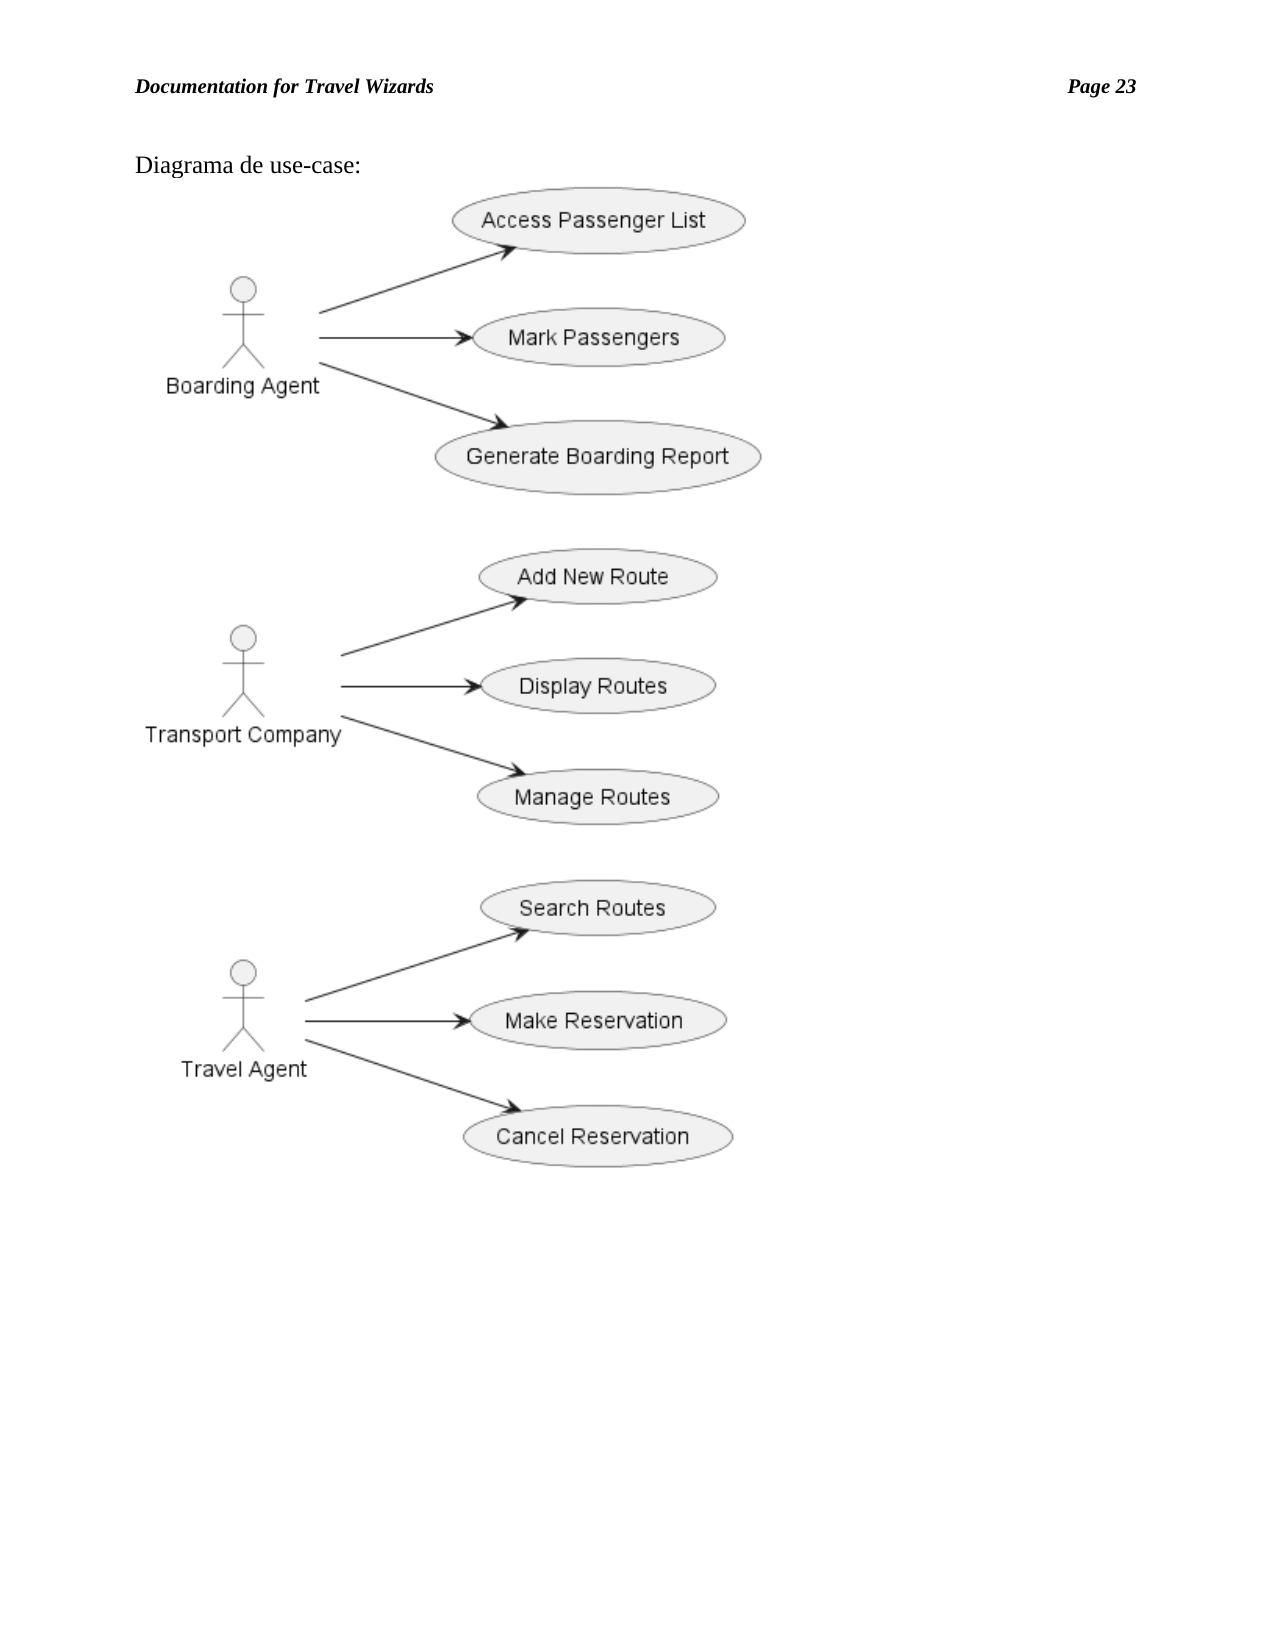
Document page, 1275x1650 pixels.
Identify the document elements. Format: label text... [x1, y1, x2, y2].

picture [135, 178, 768, 1174]
text Diagrama de use-case: [135, 150, 1140, 179]
